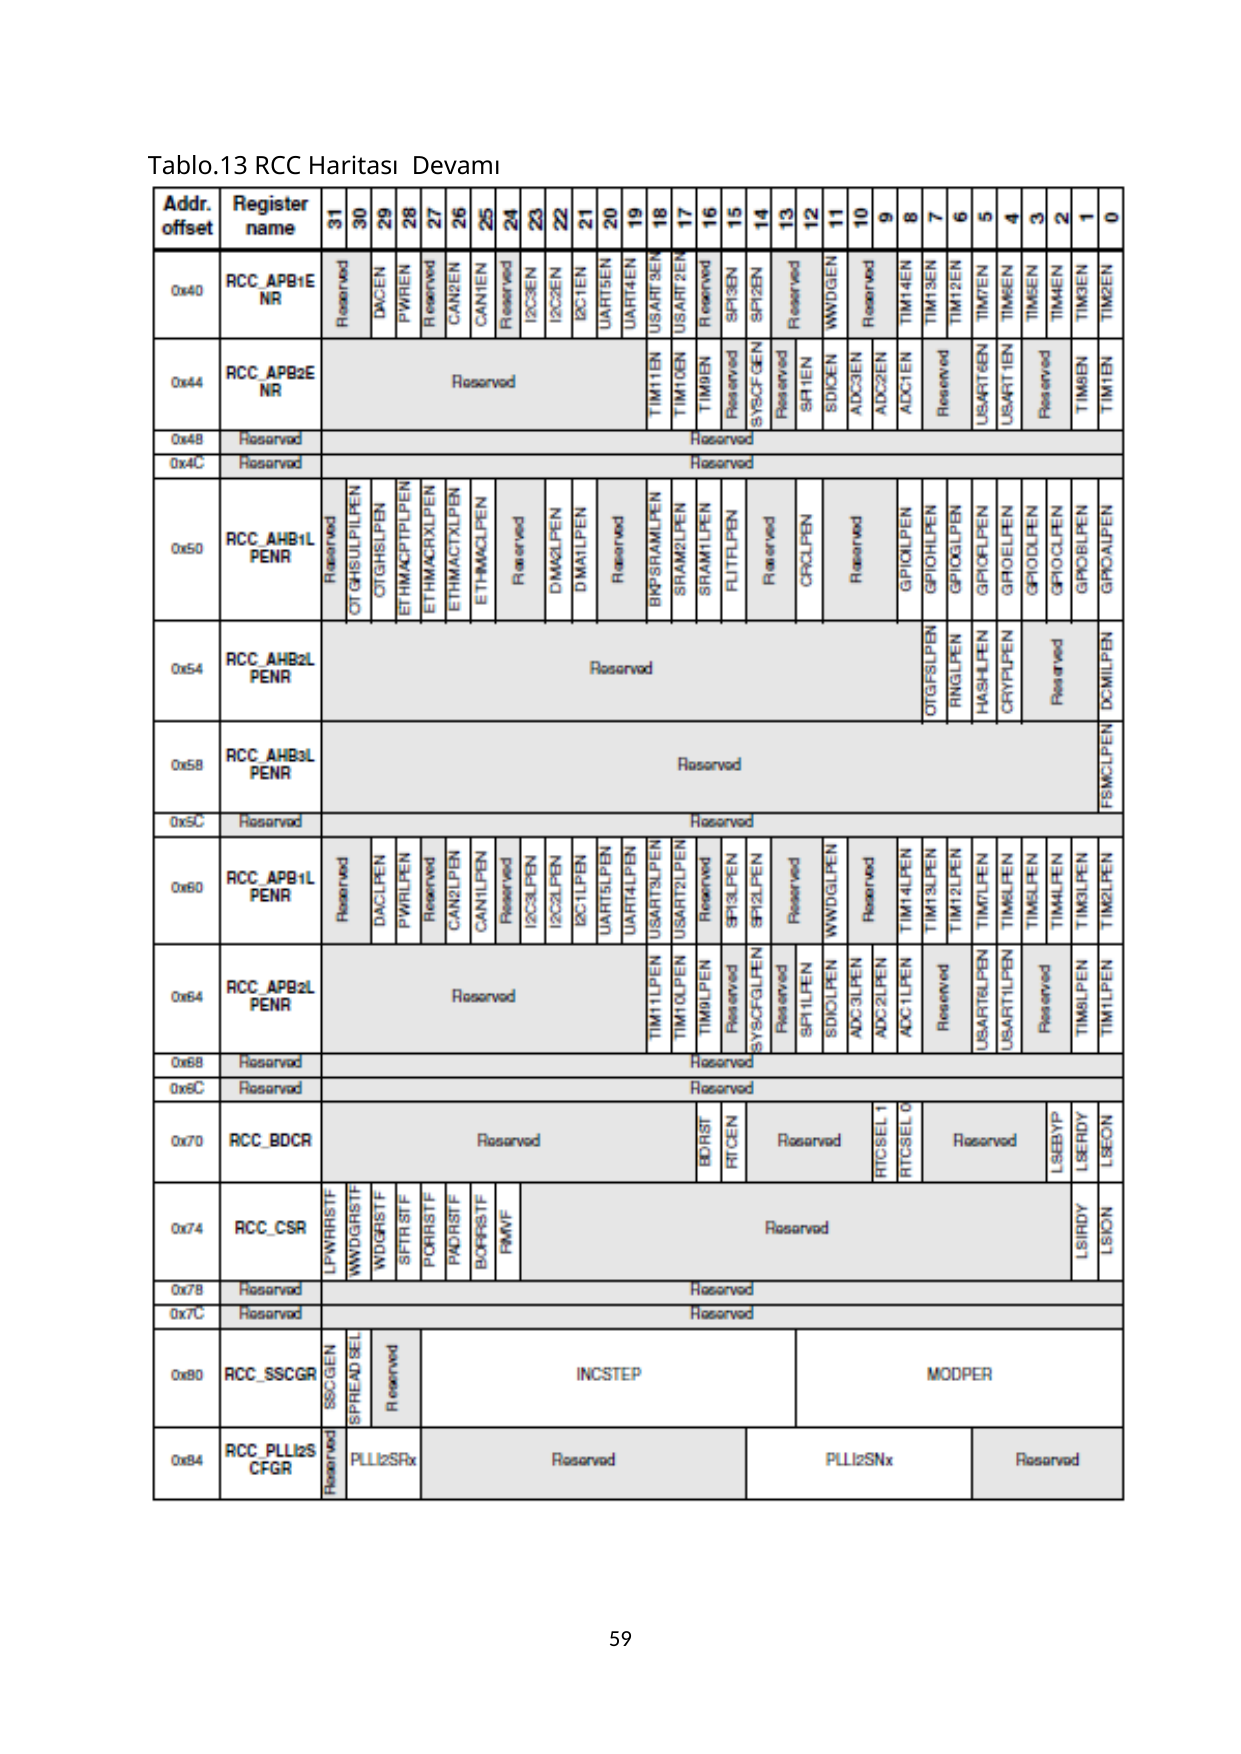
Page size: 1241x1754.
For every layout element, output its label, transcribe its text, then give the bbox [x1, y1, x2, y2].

picture [147, 185, 1131, 1510]
text Tablo.13 RCC Haritası Devamı [148, 148, 1093, 185]
